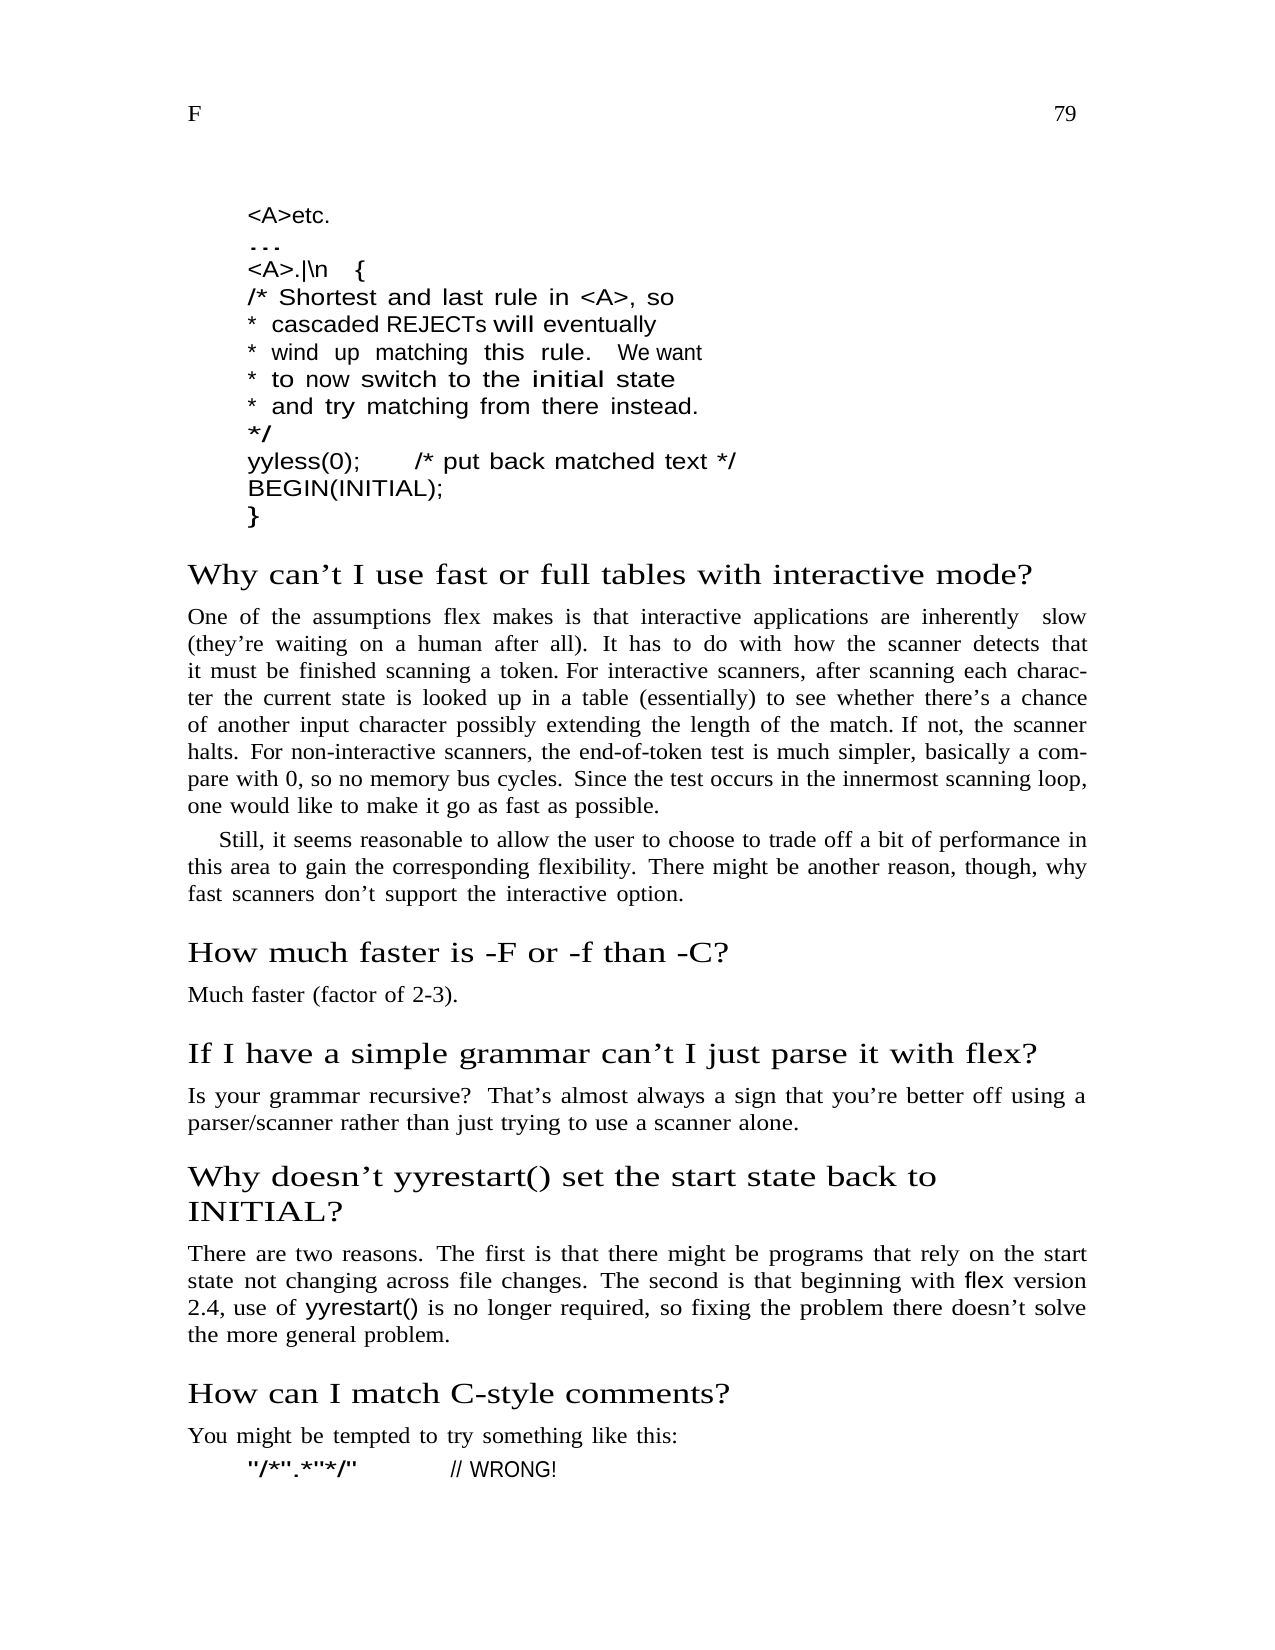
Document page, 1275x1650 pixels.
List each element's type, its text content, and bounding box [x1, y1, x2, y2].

text There are two reasons. The first is that there might be programs that rely on the start state not changing across file changes. The second is that beginning with flex version 2.4, use of yyrestart() is no longer required, so fixing the problem there doesn’t solve the more general problem. [187, 1240, 1088, 1348]
text "/*".*"*/" // WRONG! [247, 1456, 1100, 1482]
text Is your grammar recursive? That’s almost always a sign that you’re better off using a parser/scanner rather than just trying to use a scanner alone. [187, 1082, 1099, 1135]
text Why doesn’t yyrestart() set the start state back to INITIAL? [187, 1159, 1040, 1228]
list cascaded REJECTs will eventually [247, 311, 1100, 337]
text One of the assumptions flex makes is that interactive applications are inherently slow (they’re waiting on a human after all). It has to do with how the scanner detects that it must be finished scanning a token. For interactive scanners, after scanning each charac- ter the current state is looked up in a table (essentially) to see whether there’s a chance of another input character possibly extending the length of the match. If not, the scanner halts. For non-interactive scanners, the end-of-token test is much simpler, basically a com- pare with 0, so no memory bus cycles. Since the test occurs in the innermost scanning loop, one would like to make it go as fast as possible. [187, 603, 1088, 819]
text ... [247, 229, 1100, 255]
text Why can’t I use fast or full tables with interactive mode? [187, 557, 1100, 591]
text How much faster is -F or -f than -C? [187, 935, 1100, 969]
text */ [247, 421, 1100, 447]
list to now switch to the initial state [247, 366, 1100, 392]
text <A>etc. [247, 202, 1100, 228]
list wind up matching this rule. We want [247, 338, 1100, 365]
text You might be tempted to try something like this: [187, 1422, 1100, 1448]
text If I have a simple grammar can’t I just parse it with flex? [187, 1036, 1100, 1069]
text } [247, 502, 1100, 529]
text yyless(0); /* put back matched text */ BEGIN(INITIAL); [247, 448, 737, 502]
text Still, it seems reasonable to allow the user to choose to trade off a bit of performance in this area to gain the corresponding flexibility. There might be another reason, though, why fast scanners don’t support the interactive option. [187, 826, 1088, 907]
text <A>.|\n { [247, 256, 1100, 283]
text How can I match C-style comments? [187, 1376, 1100, 1410]
list and try matching from there instead. [247, 393, 1100, 420]
text Much faster (factor of 2-3). [187, 981, 1100, 1007]
text /* Shortest and last rule in <A>, so [247, 284, 1100, 310]
